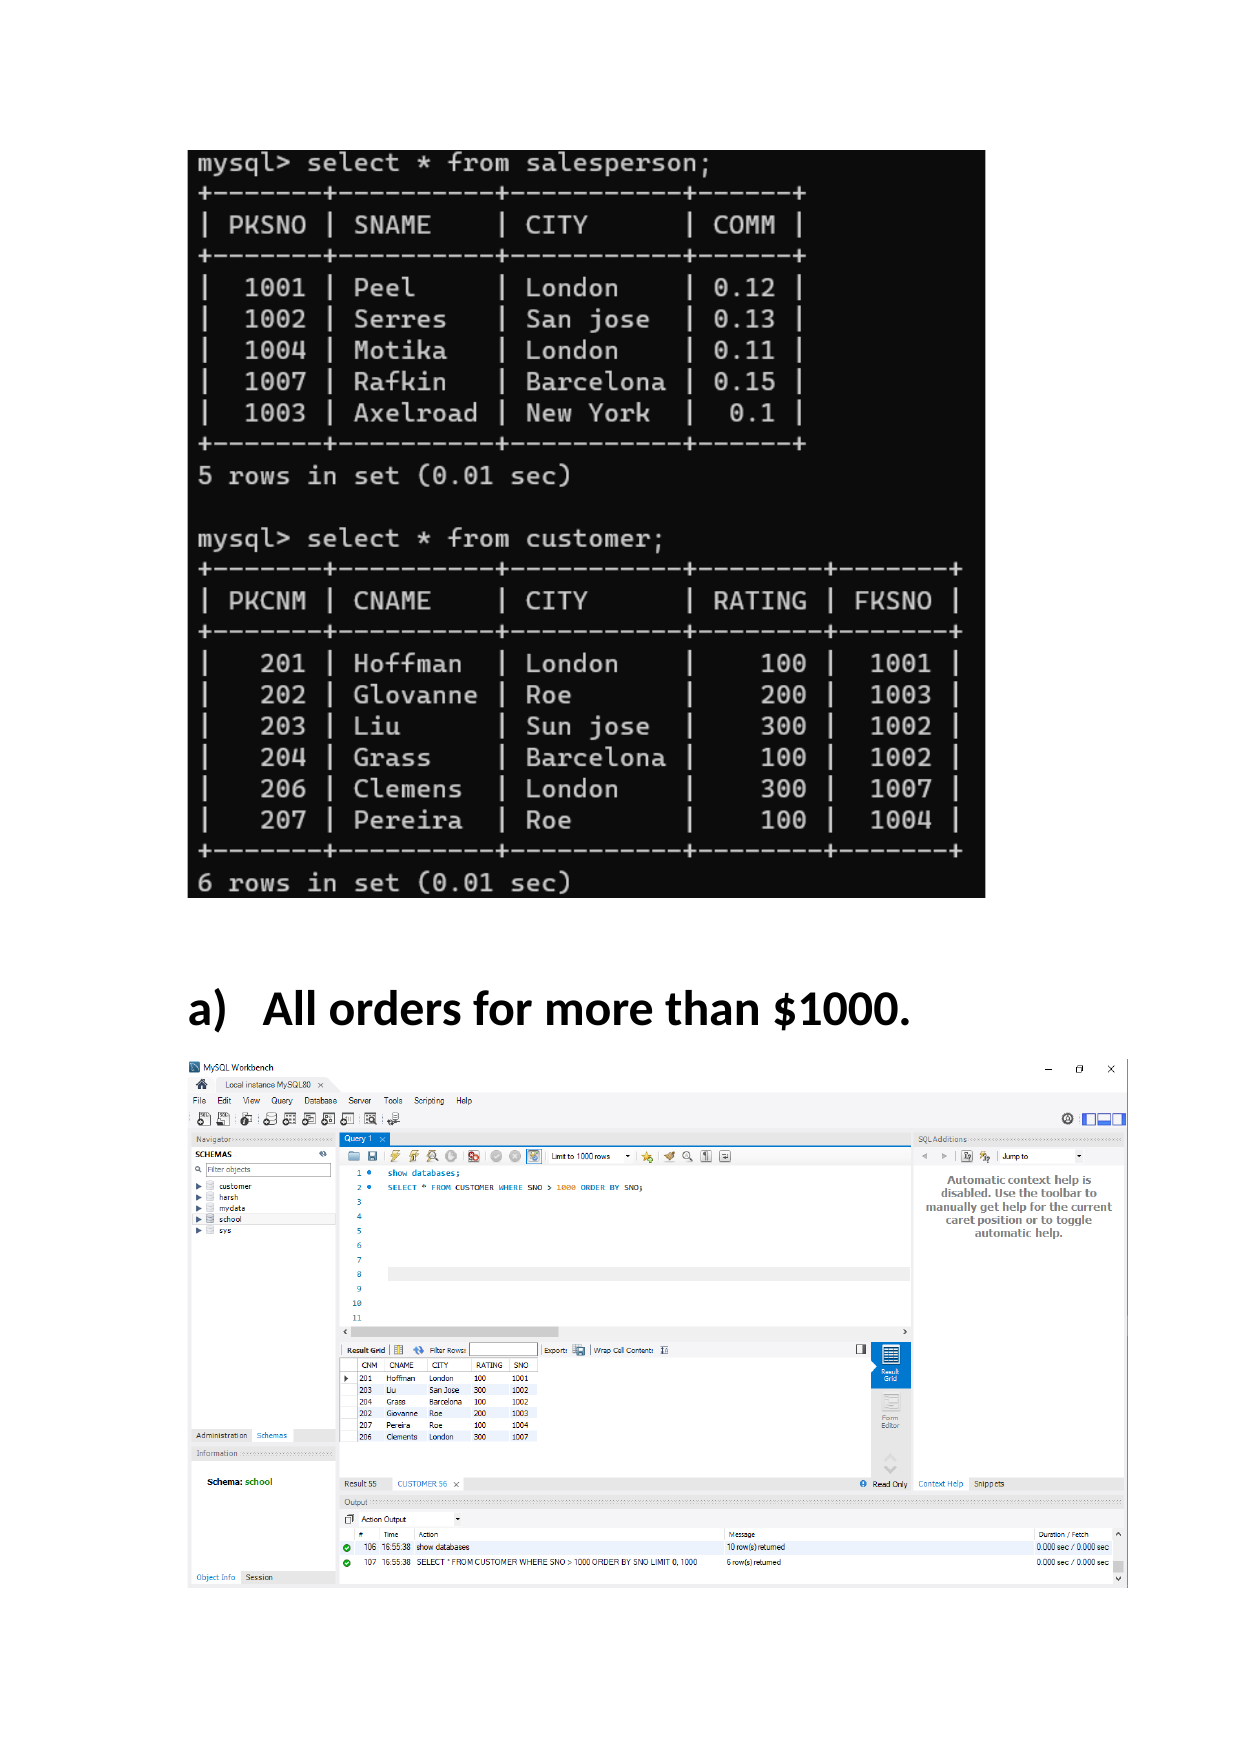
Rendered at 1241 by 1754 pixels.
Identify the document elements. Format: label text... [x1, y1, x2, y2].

picture [187, 1059, 1128, 1588]
picture [187, 150, 986, 898]
list All orders for more than $1000. [187, 977, 1090, 1038]
